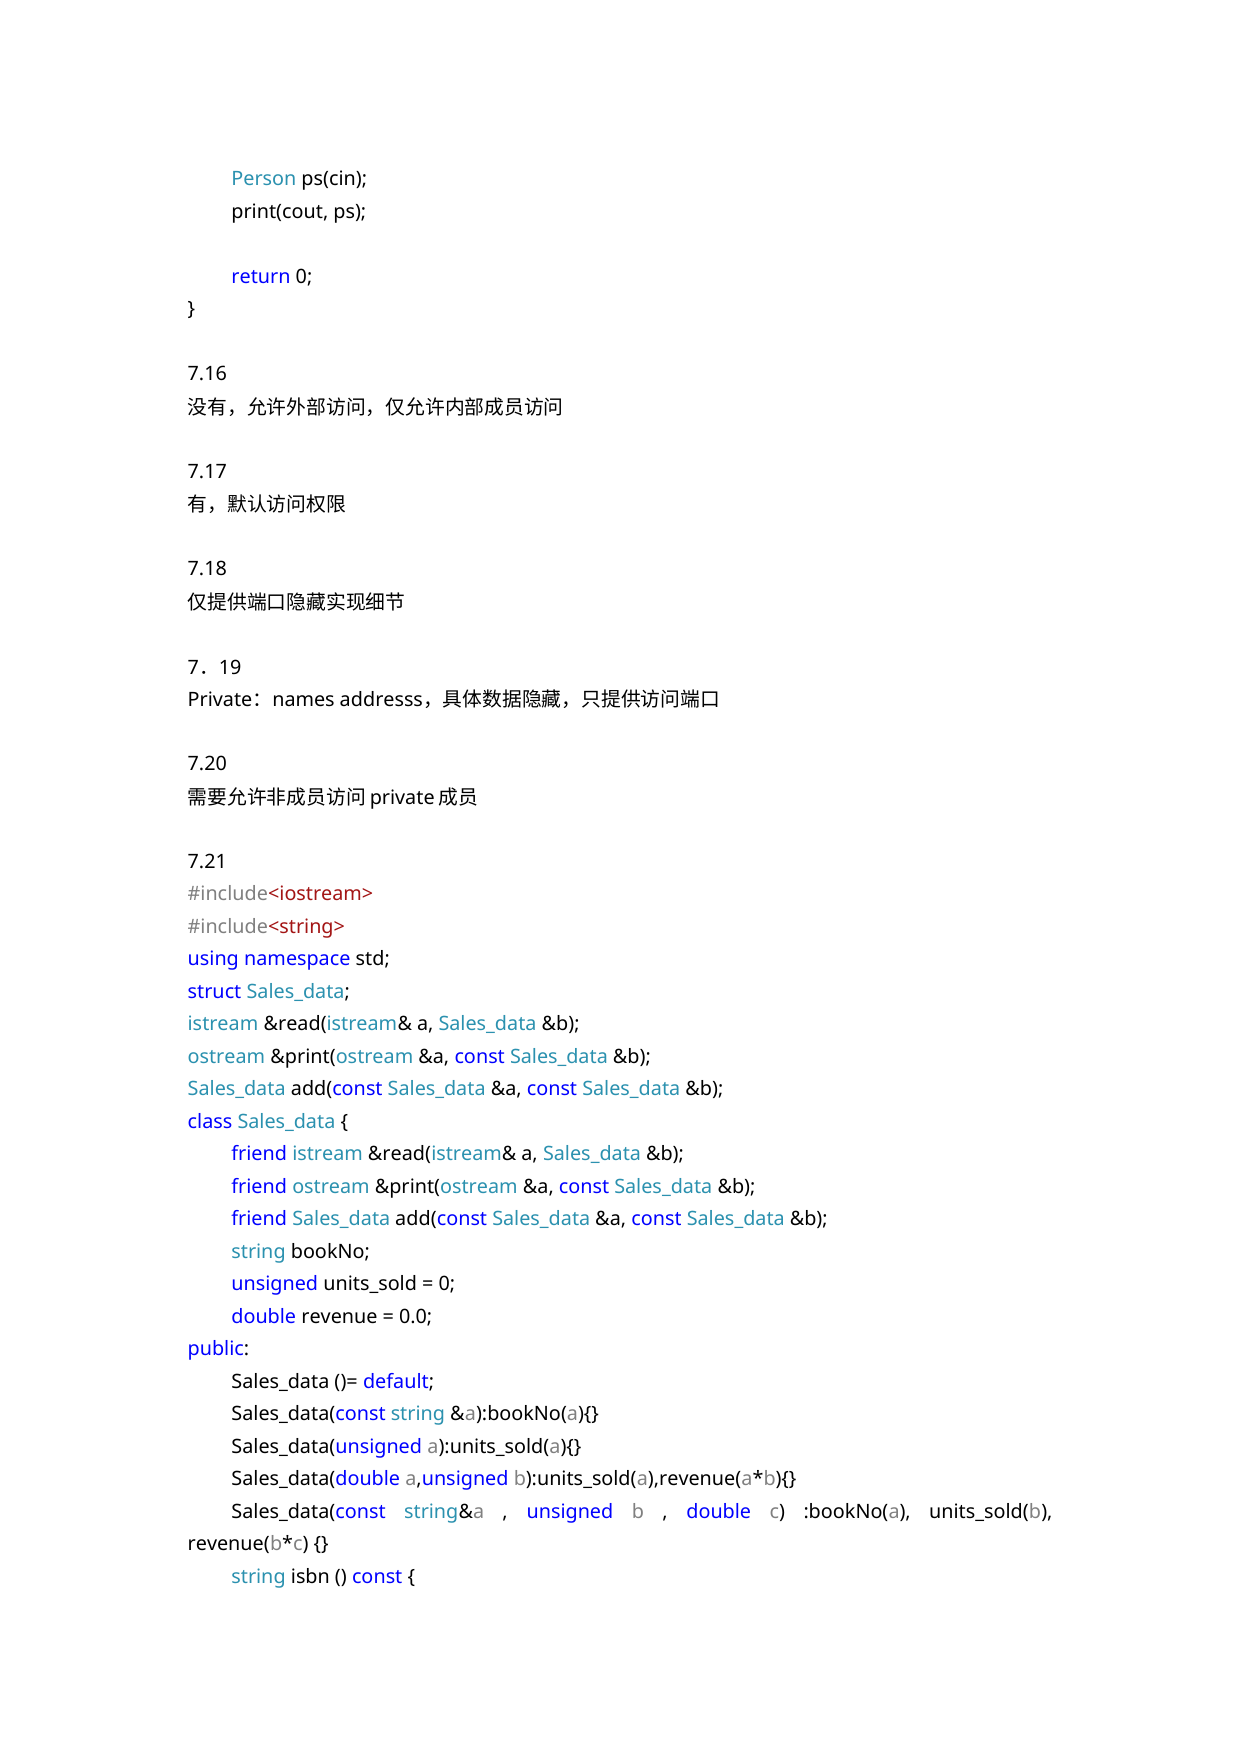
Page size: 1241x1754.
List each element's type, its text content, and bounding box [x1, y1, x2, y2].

text 没有，允许外部访问，仅允许内部成员访问 [187, 389, 1053, 422]
text Sales_data ()= default; [187, 1364, 1053, 1397]
text unsigned units_sold = 0; [187, 1267, 1053, 1299]
text string isbn () const { [187, 1559, 1053, 1592]
text 仅提供端口隐藏实现细节 [187, 584, 1053, 617]
text #include<string> [187, 909, 1053, 942]
text friend ostream &print(ostream &a, const Sales_data &b); [187, 1169, 1053, 1202]
text friend Sales_data add(const Sales_data &a, const Sales_data &b); [187, 1202, 1053, 1234]
text struct Sales_data; [187, 974, 1053, 1007]
text string bookNo; [187, 1234, 1053, 1267]
text 7.21 [187, 844, 1053, 877]
text #include<iostream> [187, 877, 1053, 909]
text Sales_data(const string&a , unsigned b , double c) :bookNo(a), units_sold(b), revenue(b*c) {} [187, 1494, 1053, 1559]
text } [187, 292, 1053, 324]
text using namespace std; [187, 942, 1053, 974]
text 有，默认访问权限 [187, 487, 1053, 519]
text Person ps(cin); [187, 162, 1053, 194]
text Sales_data(double a,unsigned b):units_sold(a),revenue(a*b){} [187, 1462, 1053, 1494]
text 7.18 [187, 552, 1053, 584]
text class Sales_data { [187, 1104, 1053, 1137]
text print(cout, ps); [187, 194, 1053, 227]
text 7.16 [187, 357, 1053, 389]
text public: [187, 1332, 1053, 1364]
text double revenue = 0.0; [187, 1299, 1053, 1332]
text ostream &print(ostream &a, const Sales_data &b); [187, 1039, 1053, 1072]
text Private：names addresss，具体数据隐藏，只提供访问端口 [187, 682, 1053, 714]
text istream &read(istream& a, Sales_data &b); [187, 1007, 1053, 1039]
text friend istream &read(istream& a, Sales_data &b); [187, 1137, 1053, 1169]
text Sales_data(unsigned a):units_sold(a){} [187, 1429, 1053, 1462]
text 需要允许非成员访问private成员 [187, 779, 1053, 812]
text 7.17 [187, 454, 1053, 487]
text 7.20 [187, 747, 1053, 779]
text Sales_data add(const Sales_data &a, const Sales_data &b); [187, 1072, 1053, 1104]
text Sales_data(const string &a):bookNo(a){} [187, 1397, 1053, 1429]
text return 0; [187, 259, 1053, 292]
text 7．19 [187, 649, 1053, 682]
